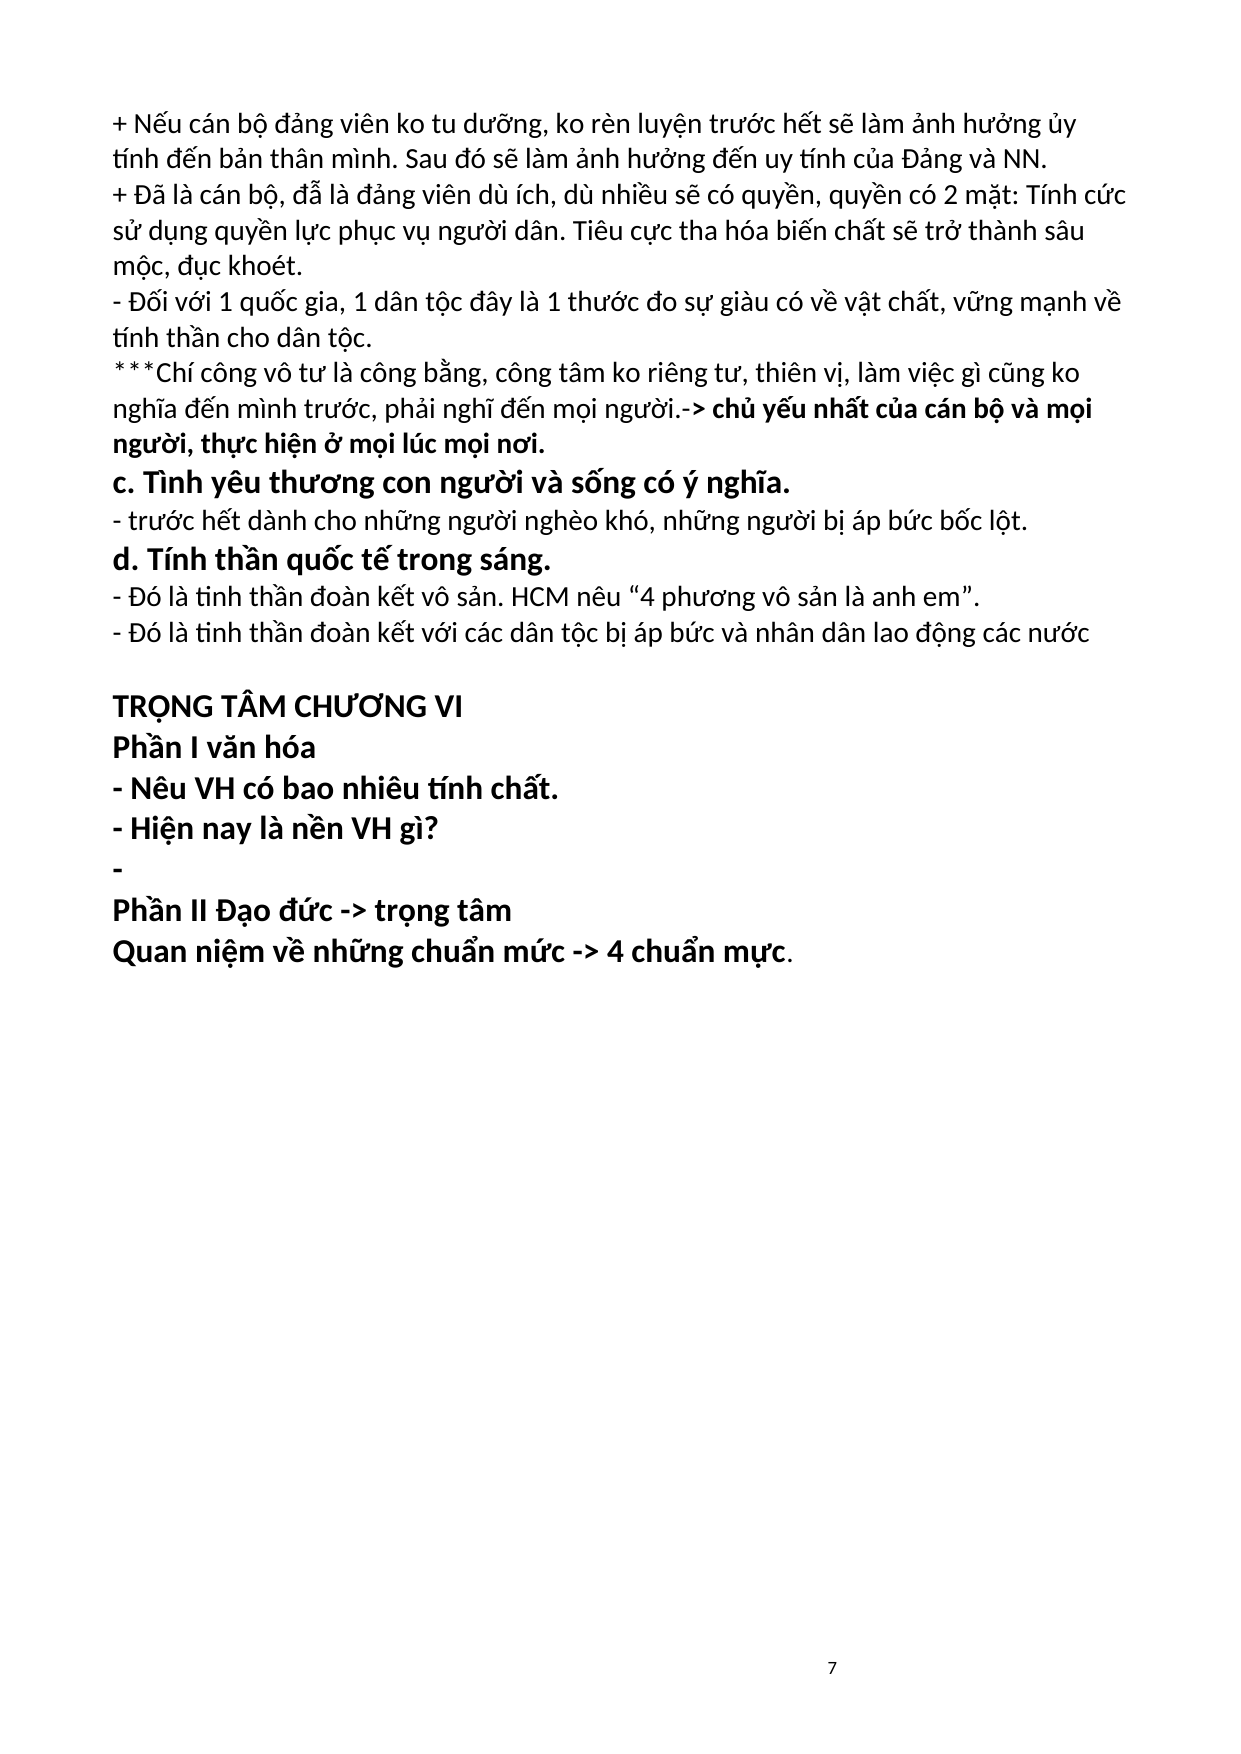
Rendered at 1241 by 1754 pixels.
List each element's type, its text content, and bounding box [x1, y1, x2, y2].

list Phần II Đạo đức -> trọng tâm [112, 889, 1128, 929]
text Quan niệm về những chuẩn mức -> 4 chuẩn mực. [112, 929, 1128, 970]
list - [112, 848, 1128, 889]
list Tính thần quốc tế trong sáng. [112, 538, 1128, 578]
list Phần I văn hóa [112, 726, 1128, 767]
list + Nếu cán bộ đảng viên ko tu dưỡng, ko rèn luyện trước hết sẽ làm ảnh hưởng ủy tính đến bản thân mình. Sau đó sẽ làm ảnh hưởng đến uy tính của Đảng và NN. [112, 105, 1128, 176]
list - Hiện nay là nền VH gì? [112, 807, 1128, 848]
list - Nêu VH có bao nhiêu tính chất. [112, 767, 1128, 807]
list TRỌNG TÂM CHƯƠNG VI [112, 685, 1128, 726]
list Tình yêu thương con người và sống có ý nghĩa. [112, 461, 1128, 502]
list - Đó là tinh thần đoàn kết vô sản. HCM nêu “4 phương vô sản là anh em”. [112, 578, 1128, 614]
list + Đã là cán bộ, đẫ là đảng viên dù ích, dù nhiều sẽ có quyền, quyền có 2 mặt: Tính cức sử dụng quyền lực phục vụ người dân. Tiêu cực tha hóa biến chất sẽ trở thành sâu mộc, đục khoét. [112, 176, 1128, 283]
list - Đối với 1 quốc gia, 1 dân tộc đây là 1 thước đo sự giàu có về vật chất, vững mạnh về tính thần cho dân tộc. [112, 283, 1128, 354]
list - Đó là tinh thần đoàn kết với các dân tộc bị áp bức và nhân dân lao động các nước [112, 614, 1128, 649]
list ***Chí công vô tư là công bằng, công tâm ko riêng tư, thiên vị, làm việc gì cũng ko nghĩa đến mình trước, phải nghĩ đến mọi người.-> chủ yếu nhất của cán bộ và mọi người, thực hiện ở mọi lúc mọi nơi. [112, 354, 1128, 461]
list - trước hết dành cho những người nghèo khó, những người bị áp bức bốc lột. [112, 502, 1128, 538]
